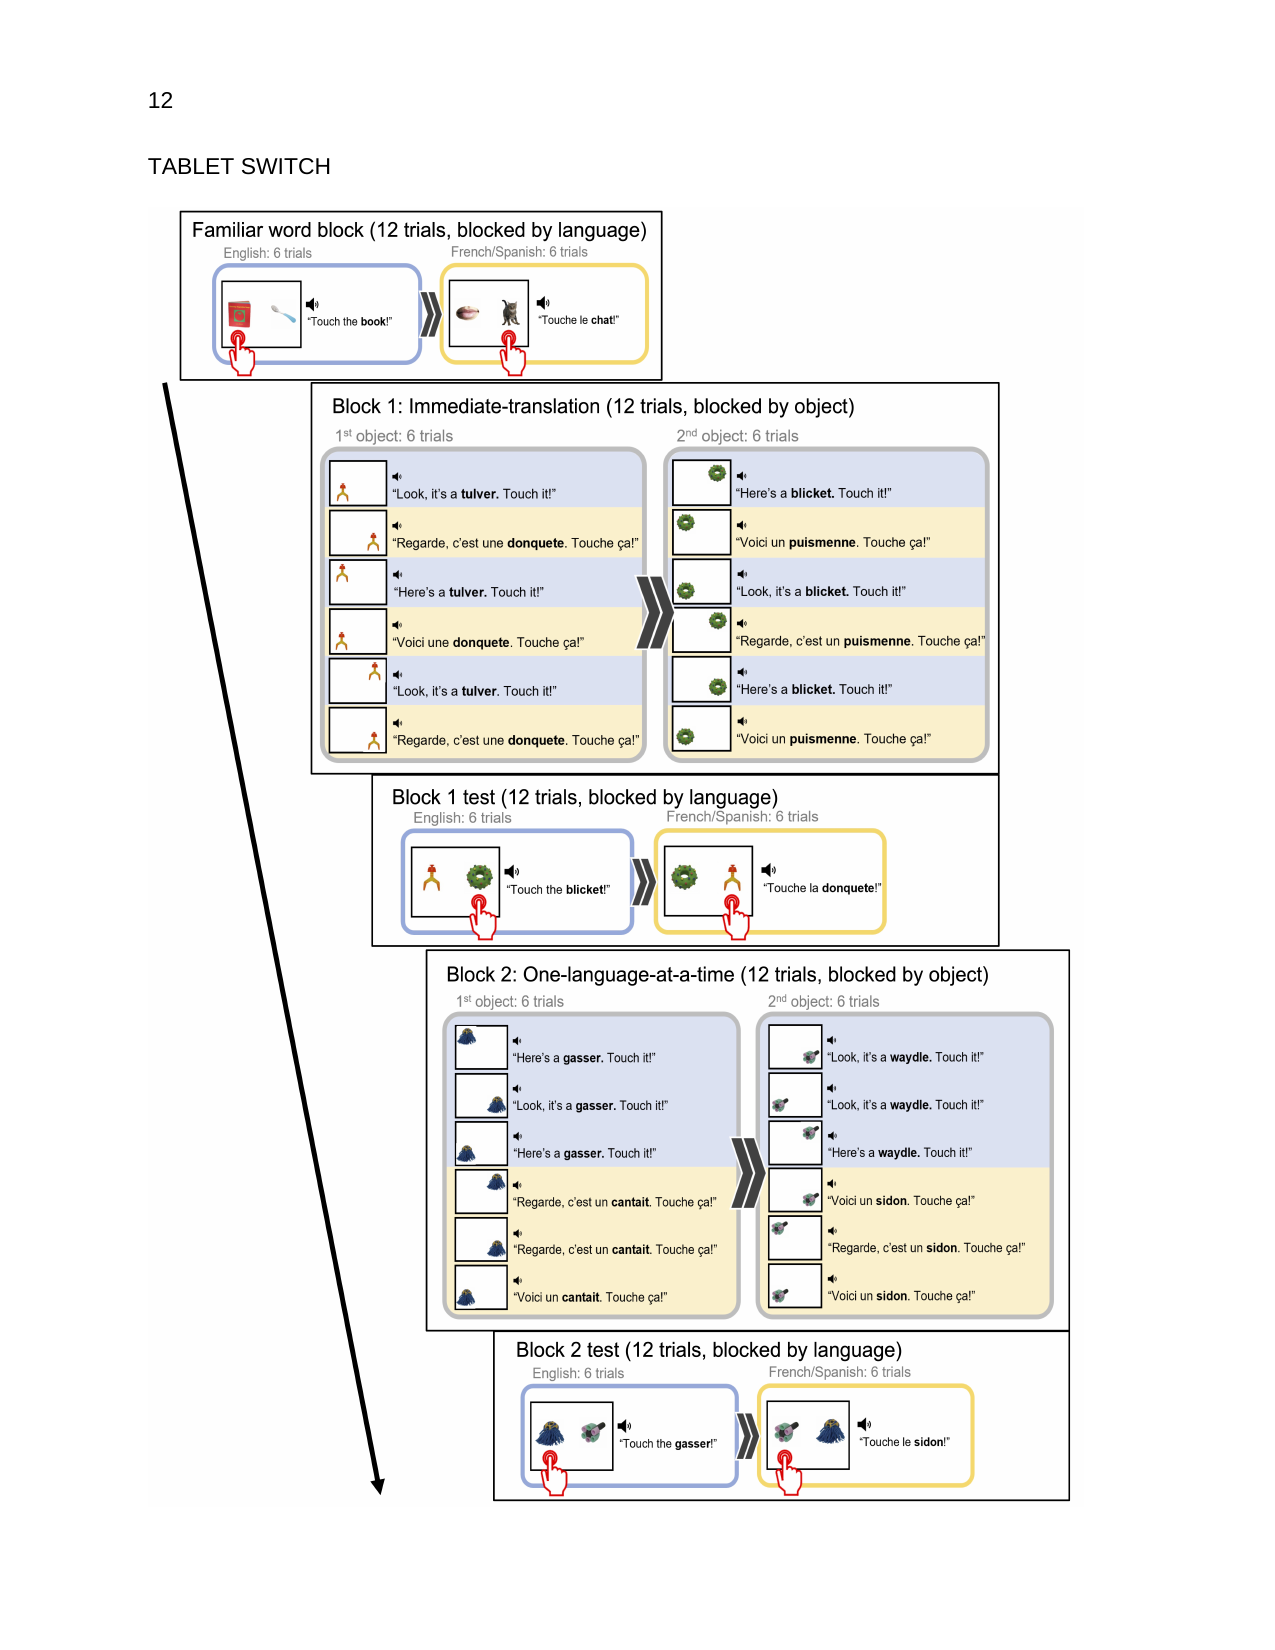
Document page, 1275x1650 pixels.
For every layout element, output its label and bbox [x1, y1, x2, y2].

picture [147, 207, 1085, 1507]
